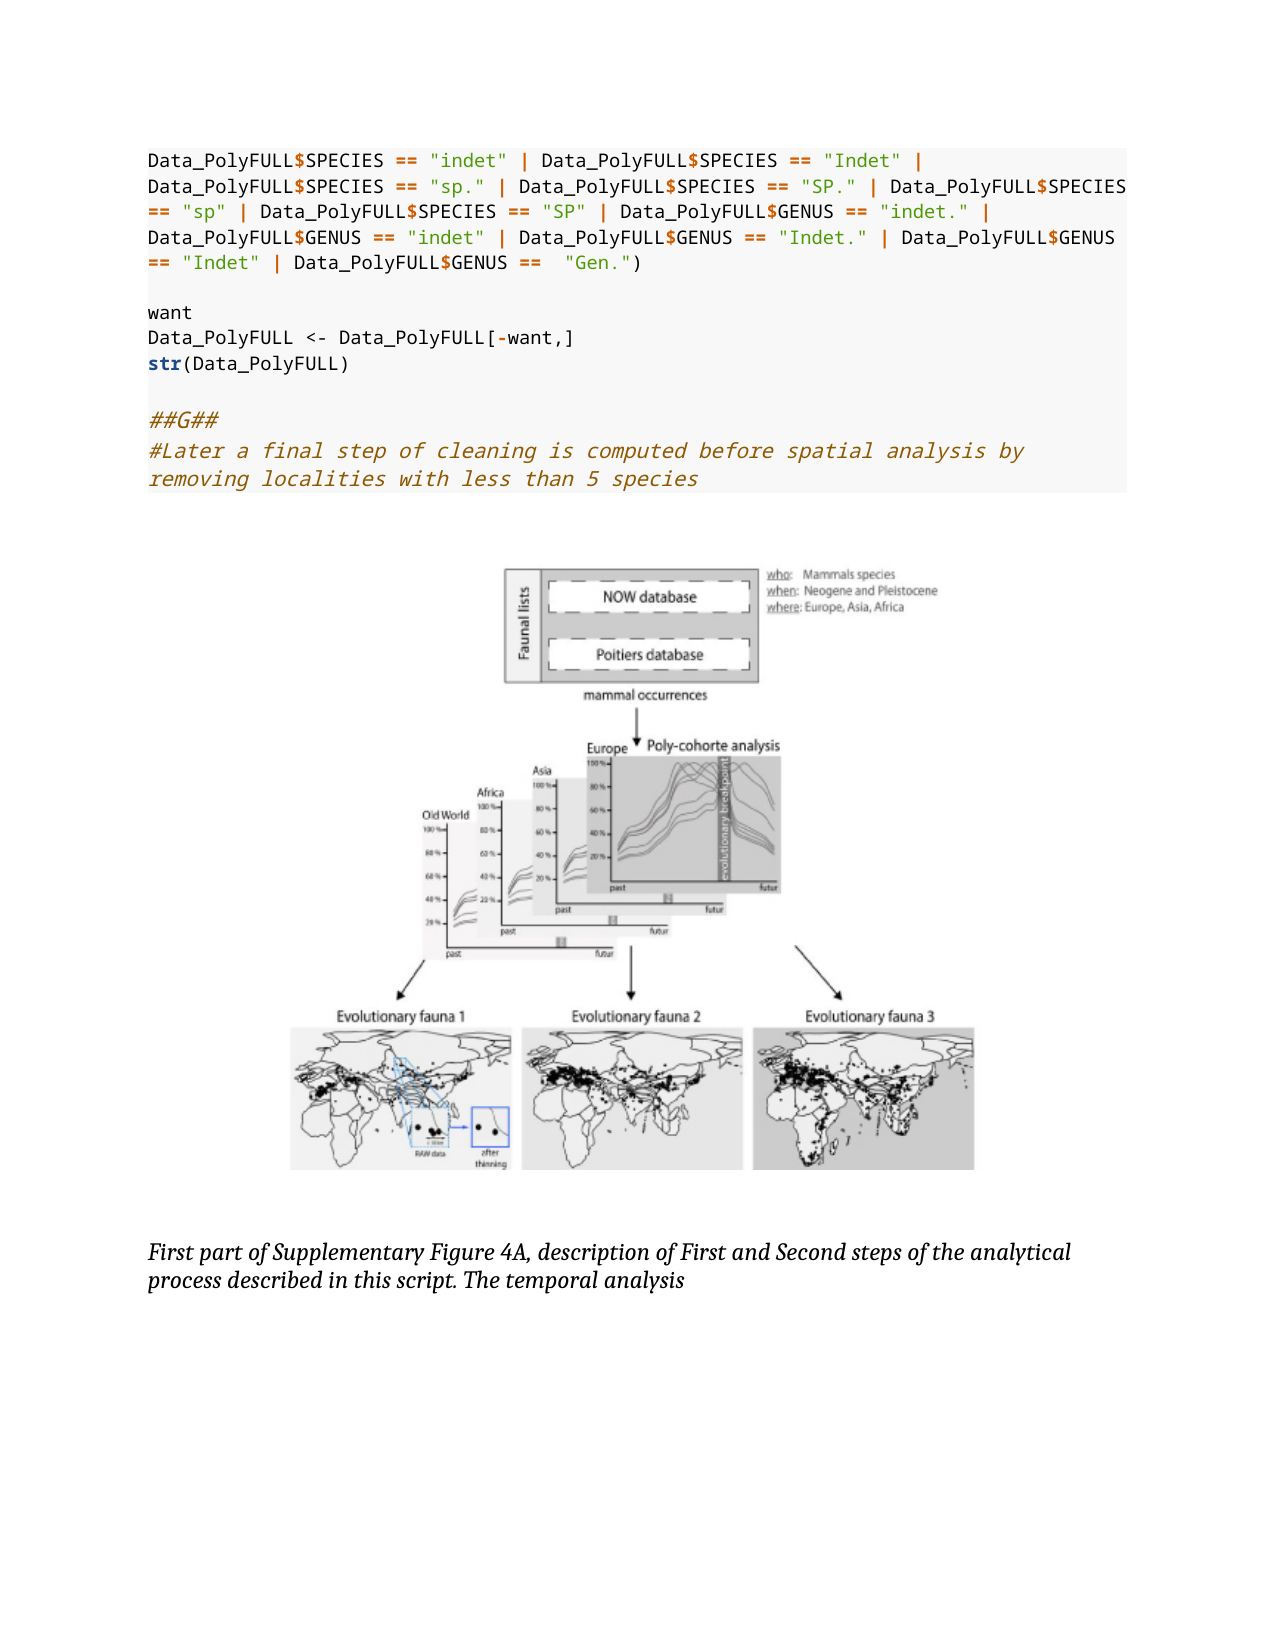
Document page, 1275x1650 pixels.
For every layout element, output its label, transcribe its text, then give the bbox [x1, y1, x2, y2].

text First part of Supplementary Figure 4A, description of First and Second steps of the analytical process described in this script. The temporal analysis [148, 1238, 1127, 1295]
picture [284, 561, 982, 1170]
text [148, 148, 1127, 493]
